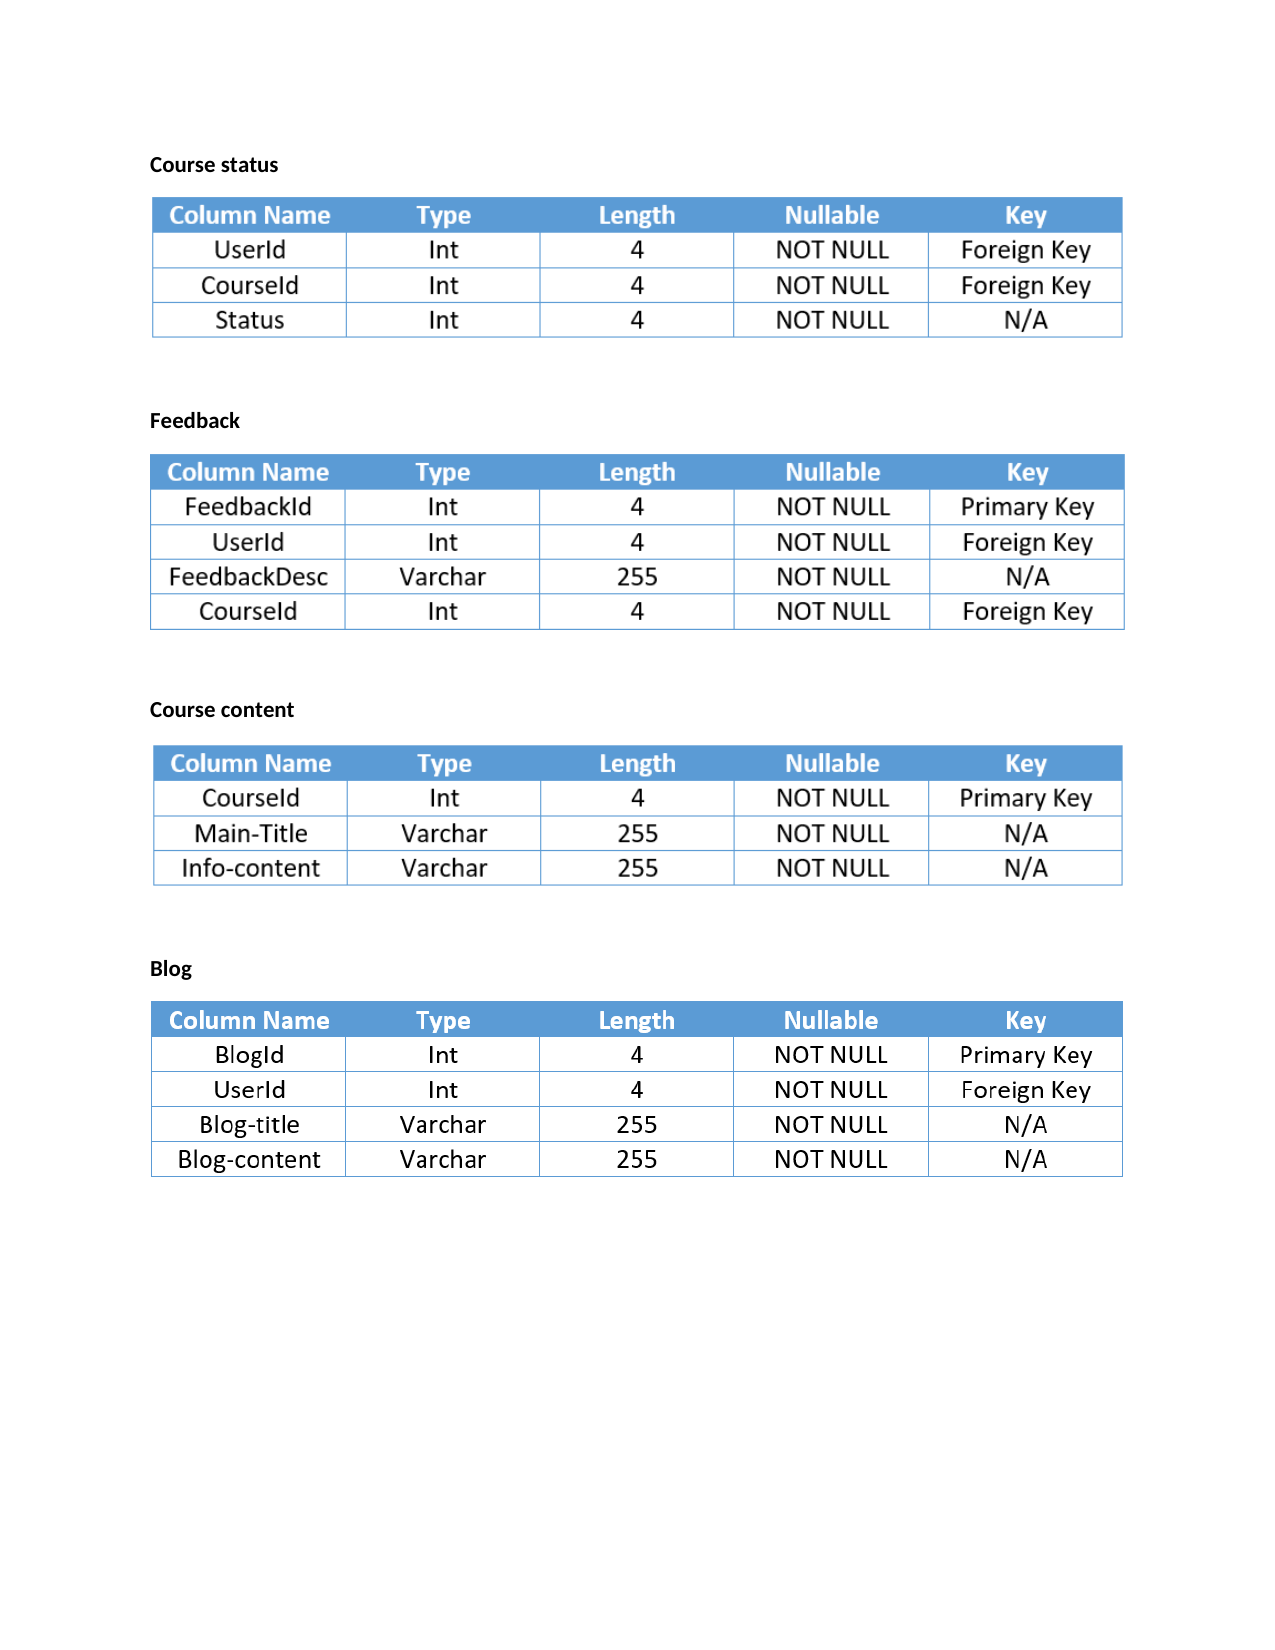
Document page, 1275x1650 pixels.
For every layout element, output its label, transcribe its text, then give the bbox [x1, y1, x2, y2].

text Course content [150, 696, 1125, 723]
picture [150, 742, 1125, 889]
picture [150, 196, 1125, 341]
picture [150, 1000, 1125, 1179]
text Feedback [150, 406, 1125, 434]
picture [150, 453, 1125, 630]
text Blog [150, 954, 1125, 982]
text Course status [150, 150, 1125, 178]
